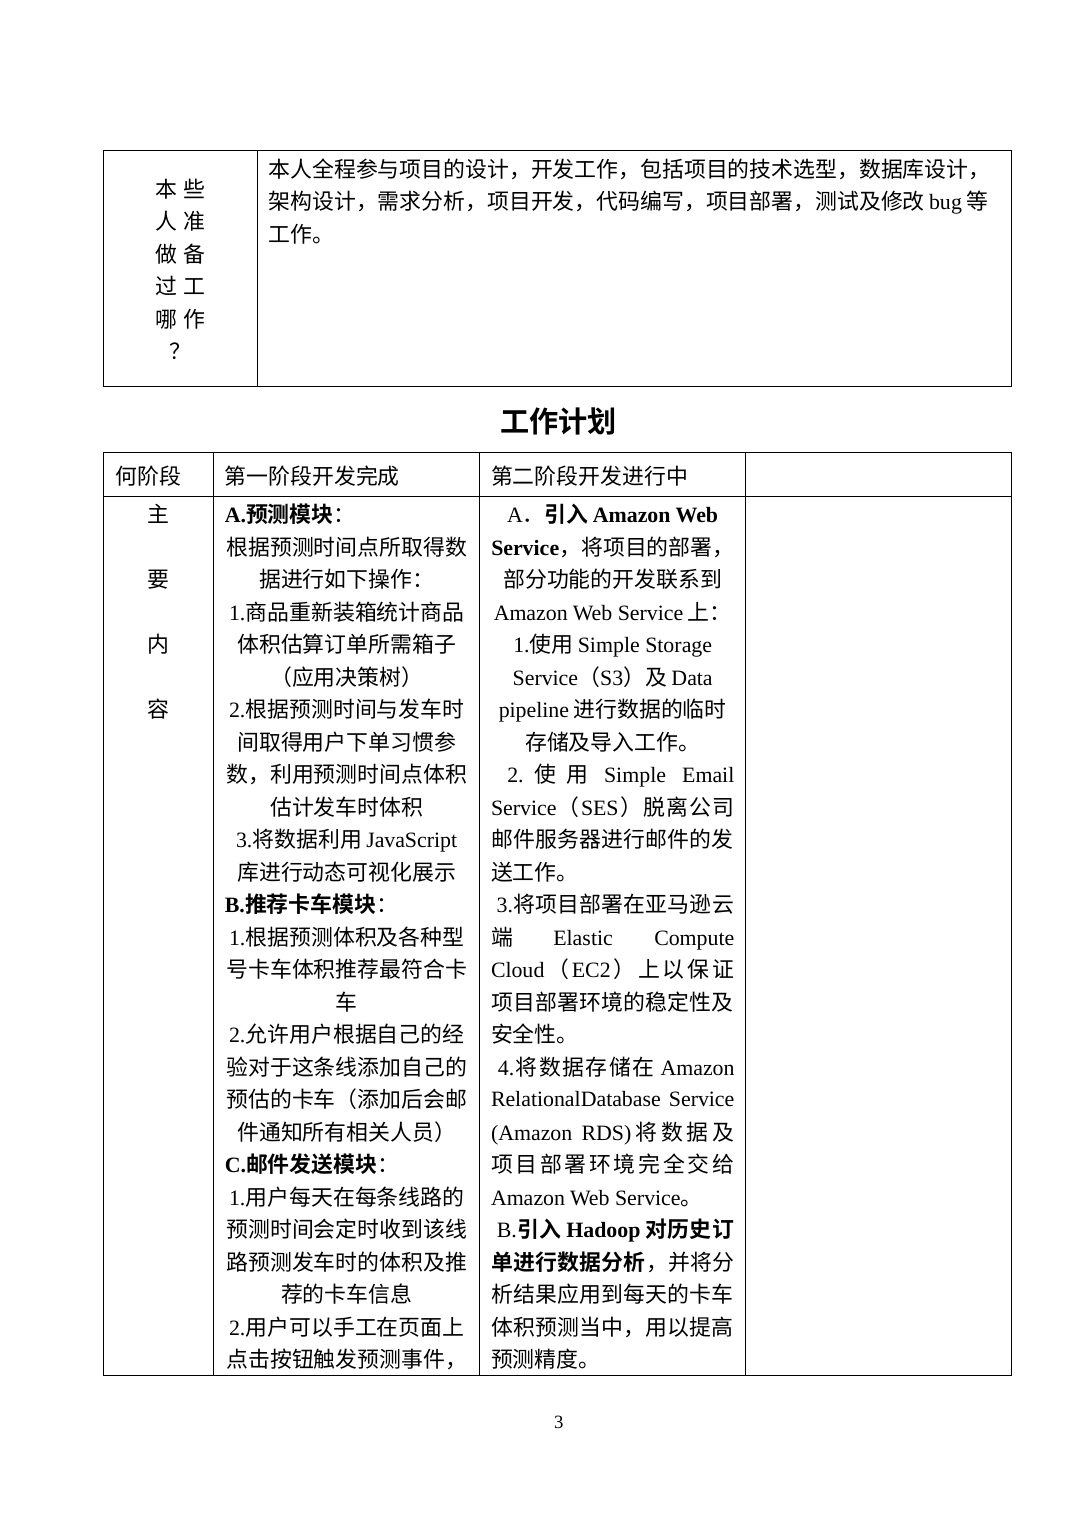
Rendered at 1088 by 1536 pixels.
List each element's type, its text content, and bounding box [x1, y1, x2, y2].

table_cell [746, 497, 1011, 1374]
table_header 第二阶段开发进行中 [480, 453, 745, 496]
text 工作计划 [148, 387, 969, 452]
table_header [746, 453, 1011, 496]
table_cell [214, 497, 479, 1374]
table_cell 本些 人准 做备 过工 哪作 ？ [104, 151, 257, 386]
table_cell 本人全程参与项目的设计，开发工作，包括项目的技术选型，数据库设计，架构设计，需求分析，项目开发，代码编写，项目部署，测试及修改bug等工作。 [258, 151, 1011, 386]
table_header 何阶段 [104, 453, 213, 496]
table_cell 主 要 内 容 [104, 497, 213, 1374]
table_header 第一阶段开发完成 [214, 453, 479, 496]
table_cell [480, 497, 745, 1374]
